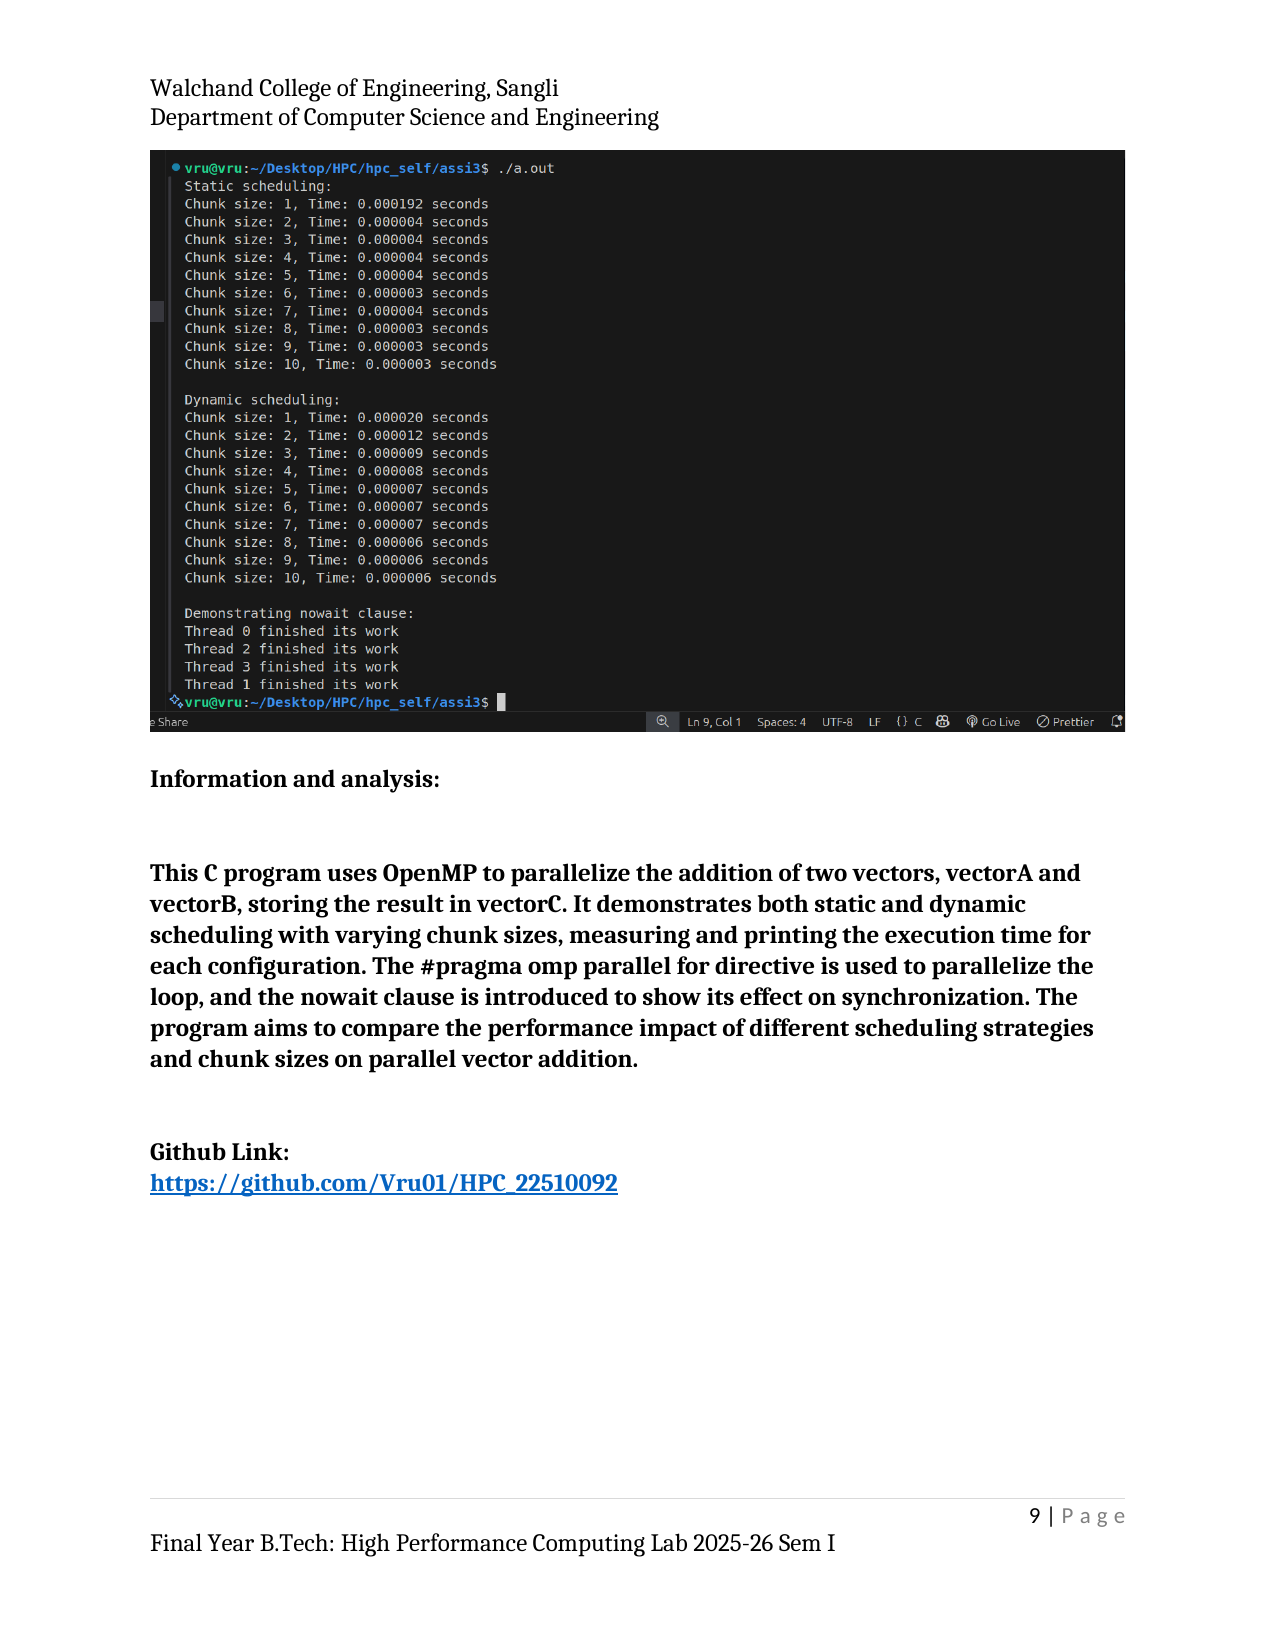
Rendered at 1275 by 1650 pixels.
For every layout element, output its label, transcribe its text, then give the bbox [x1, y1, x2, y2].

text Github Link: [150, 1138, 1125, 1167]
text This C program uses OpenMP to parallelize the addition of two vectors, vectorA and vectorB, storing the result in vectorC. It demonstrates both static and dynamic scheduling with varying chunk sizes, measuring and printing the execution time for each configuration. The #pragma omp parallel for directive is used to parallelize the loop, and the nowait clause is introduced to show its effect on synchronization. The program aims to compare the performance impact of different scheduling strategies and chunk sizes on parallel vector addition. [150, 858, 1125, 1073]
text https://github.com/Vru01/HPC_22510092 [150, 1169, 1125, 1198]
text Information and analysis: [150, 765, 1125, 794]
picture [150, 150, 1125, 732]
